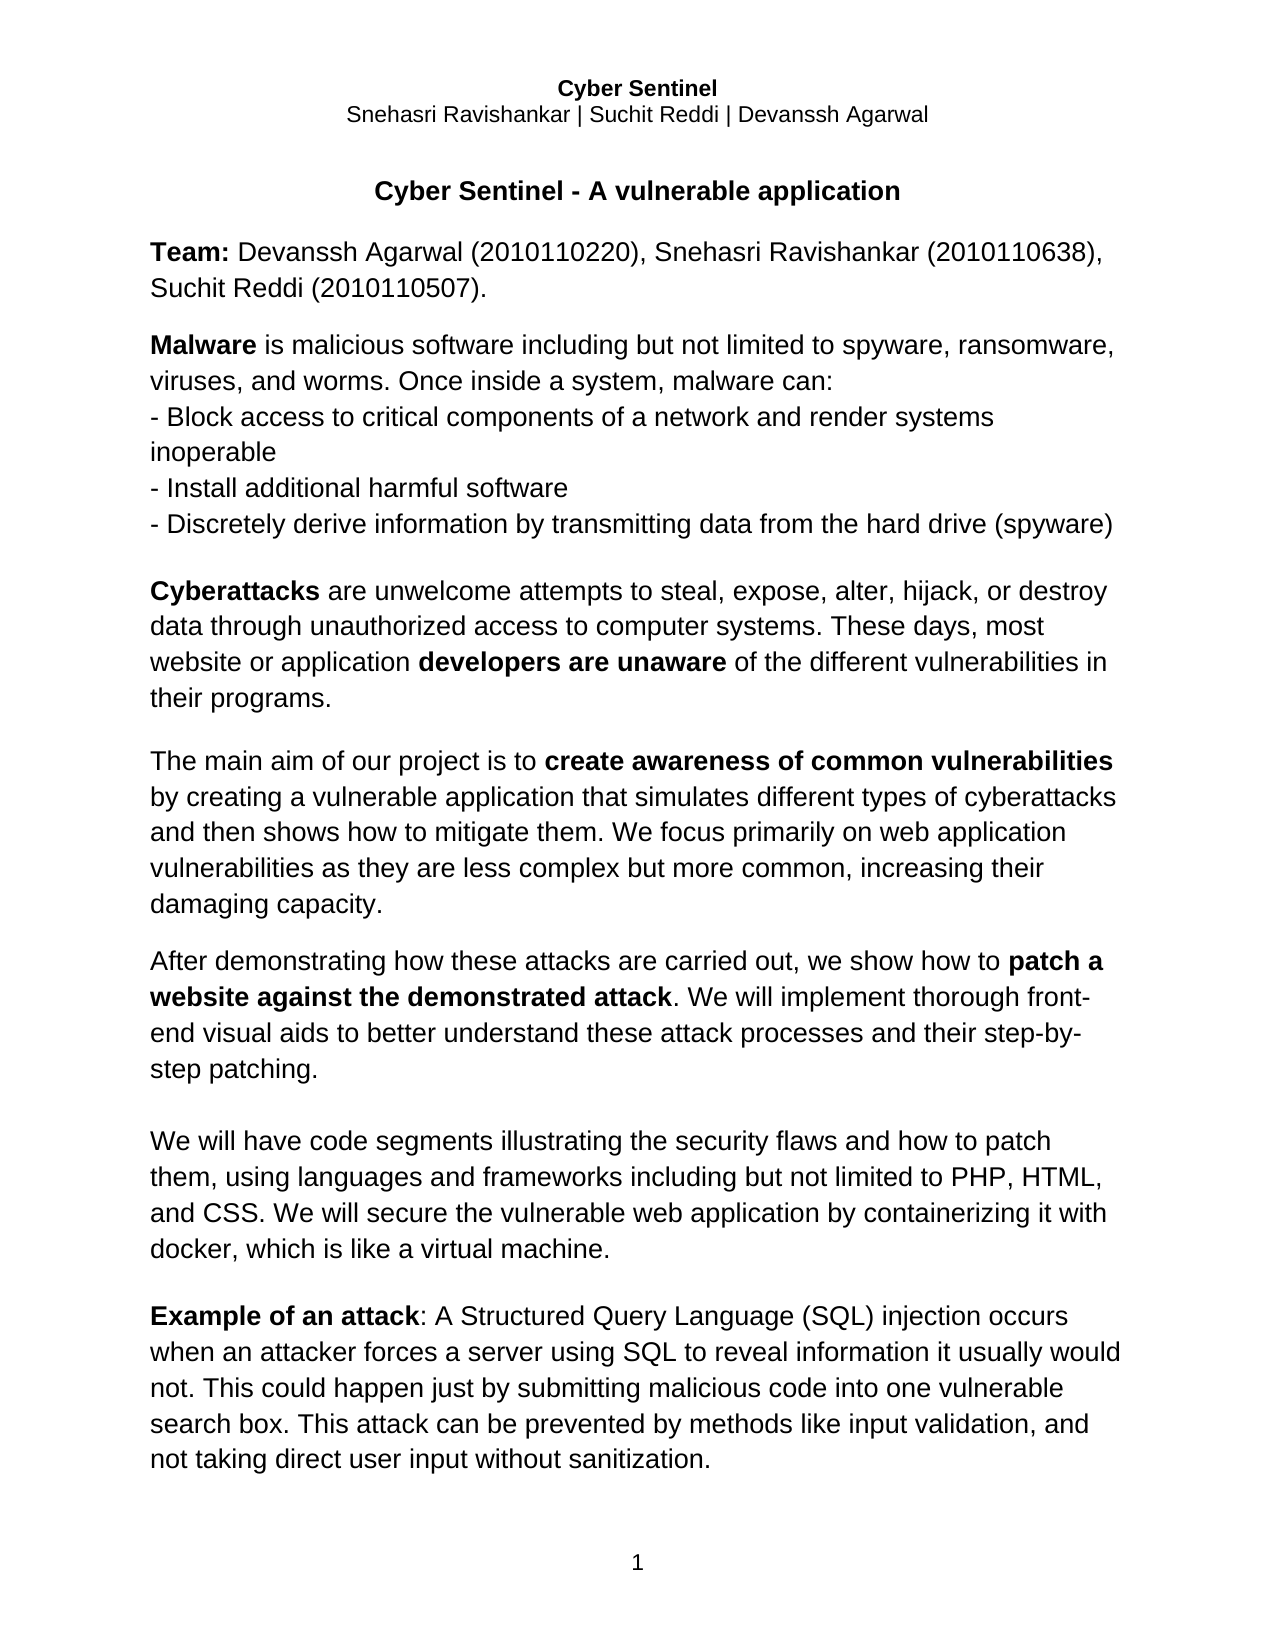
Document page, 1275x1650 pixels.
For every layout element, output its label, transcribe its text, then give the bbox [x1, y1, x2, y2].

text - Block access to critical components of a network and render systems inoperable [150, 401, 1125, 468]
text Malware is malicious software including but not limited to spyware, ransomware, viruses, and worms. Once inside a system, malware can: [150, 329, 1125, 396]
text We will have code segments illustrating the security flaws and how to patch them, using languages and frameworks including but not limited to PHP, HTML, and CSS. We will secure the vulnerable web application by containerizing it with docker, which is like a virtual machine. [150, 1125, 1125, 1264]
text Example of an attack: A Structured Query Language (SQL) injection occurs when an attacker forces a server using SQL to reveal information it usually would not. This could happen just by submitting malicious code into one vulnerable search box. This attack can be prevented by methods like input validation, and not taking direct user input without sanitization. [150, 1300, 1125, 1475]
text - Discretely derive information by transmitting data from the hard drive (spyware) [150, 508, 1125, 539]
text Cyberattacks are unwelcome attempts to steal, expose, alter, hijack, or destroy data through unauthorized access to computer systems. These days, most website or application developers are unaware of the different vulnerabilities in their programs. [150, 574, 1125, 713]
text The main aim of our project is to create awareness of common vulnerabilities by creating a vulnerable application that simulates different types of cyberattacks and then shows how to mitigate them. We focus primarily on web application vulnerabilities as they are less complex but more common, increasing their damaging capacity. [150, 744, 1125, 919]
text - Install additional harmful software [150, 472, 1125, 504]
text After demonstrating how these attacks are carried out, we show how to patch a website against the demonstrated attack. We will implement thorough front-end visual aids to better understand these attack processes and their step-by-step patching. [150, 945, 1125, 1084]
text Cyber Sentinel - A vulnerable application [150, 175, 1125, 206]
text Team: Devanssh Agarwal (2010110220), Snehasri Ravishankar (2010110638), Suchit Reddi (2010110507). [150, 236, 1125, 303]
